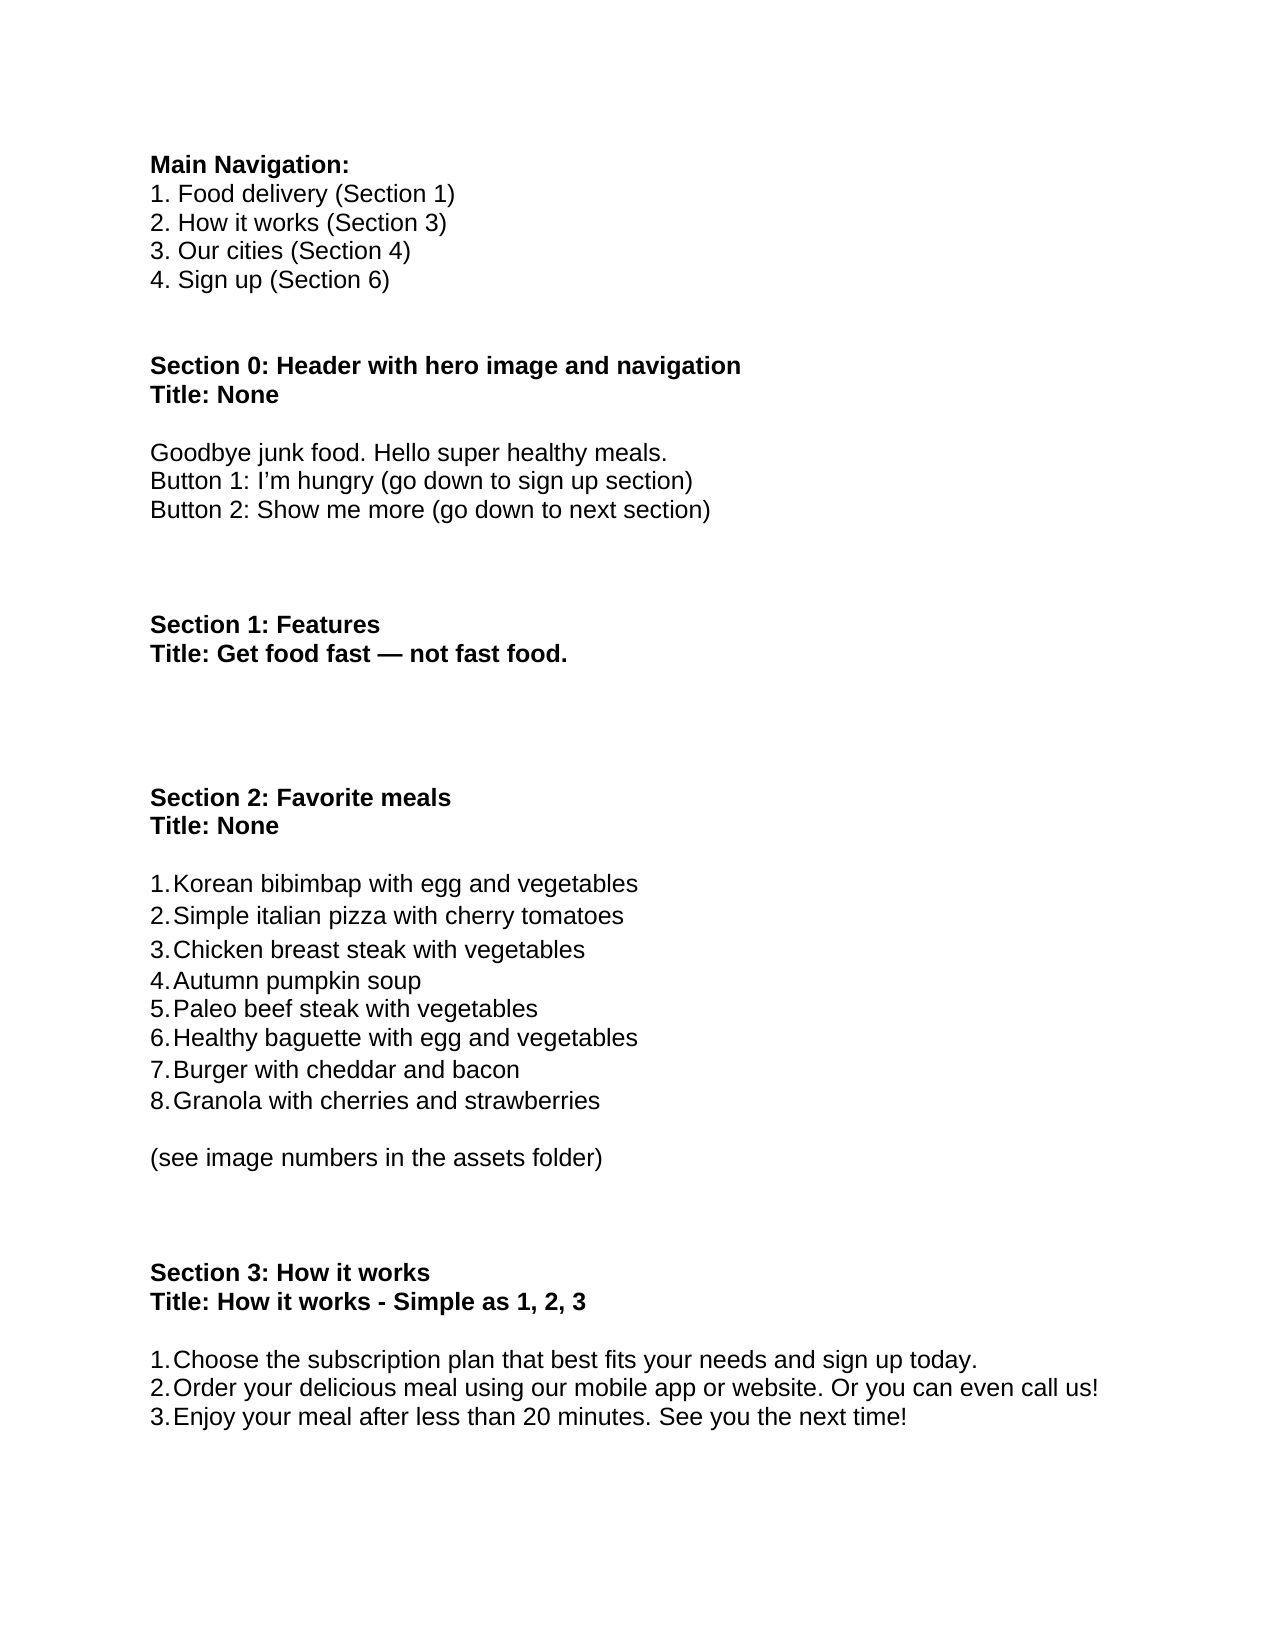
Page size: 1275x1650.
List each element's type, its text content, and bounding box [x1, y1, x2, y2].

list Section 2: Favorite meals [150, 782, 1125, 811]
list Burger with cheddar and bacon [150, 1052, 1125, 1086]
list Title: None [150, 380, 1125, 409]
text 1. Food delivery (Section 1) [150, 179, 1125, 207]
list Title: How it works - Simple as 1, 2, 3 [150, 1287, 1125, 1316]
list Enjoy your meal after less than 20 minutes. See you the next time! [150, 1402, 1125, 1431]
list Section 1: Features [150, 610, 1125, 639]
text 3. Our cities (Section 4) [150, 236, 1125, 265]
text 4. Sign up (Section 6) [150, 265, 1125, 294]
text Button 2: Show me more (go down to next section) [150, 495, 1125, 524]
list Order your delicious meal using our mobile app or website. Or you can even call us! [150, 1373, 1125, 1402]
list Paleo beef steak with vegetables [150, 994, 1125, 1023]
list Section 3: How it works [150, 1258, 1125, 1287]
list Korean bibimbap with egg and vegetables [150, 869, 1125, 897]
list Simple italian pizza with cherry tomatoes [150, 897, 1125, 932]
text (see image numbers in the assets folder) [150, 1143, 1125, 1172]
text 2. How it works (Section 3) [150, 207, 1125, 236]
list Chicken breast steak with vegetables [150, 932, 1125, 966]
list Healthy baguette with egg and vegetables [150, 1023, 1125, 1052]
list Title: Get food fast — not fast food. [150, 639, 1125, 667]
list Granola with cherries and strawberries [150, 1086, 1125, 1115]
list Title: None [150, 811, 1125, 840]
list Choose the subscription plan that best fits your needs and sign up today. [150, 1345, 1125, 1373]
text Button 1: I’m hungry (go down to sign up section) [150, 466, 1125, 495]
list Section 0: Header with hero image and navigation [150, 351, 1125, 380]
text Goodbye junk food. Hello super healthy meals. [150, 437, 1125, 466]
list Main Navigation: [150, 150, 1125, 179]
list Autumn pumpkin soup [150, 966, 1125, 994]
